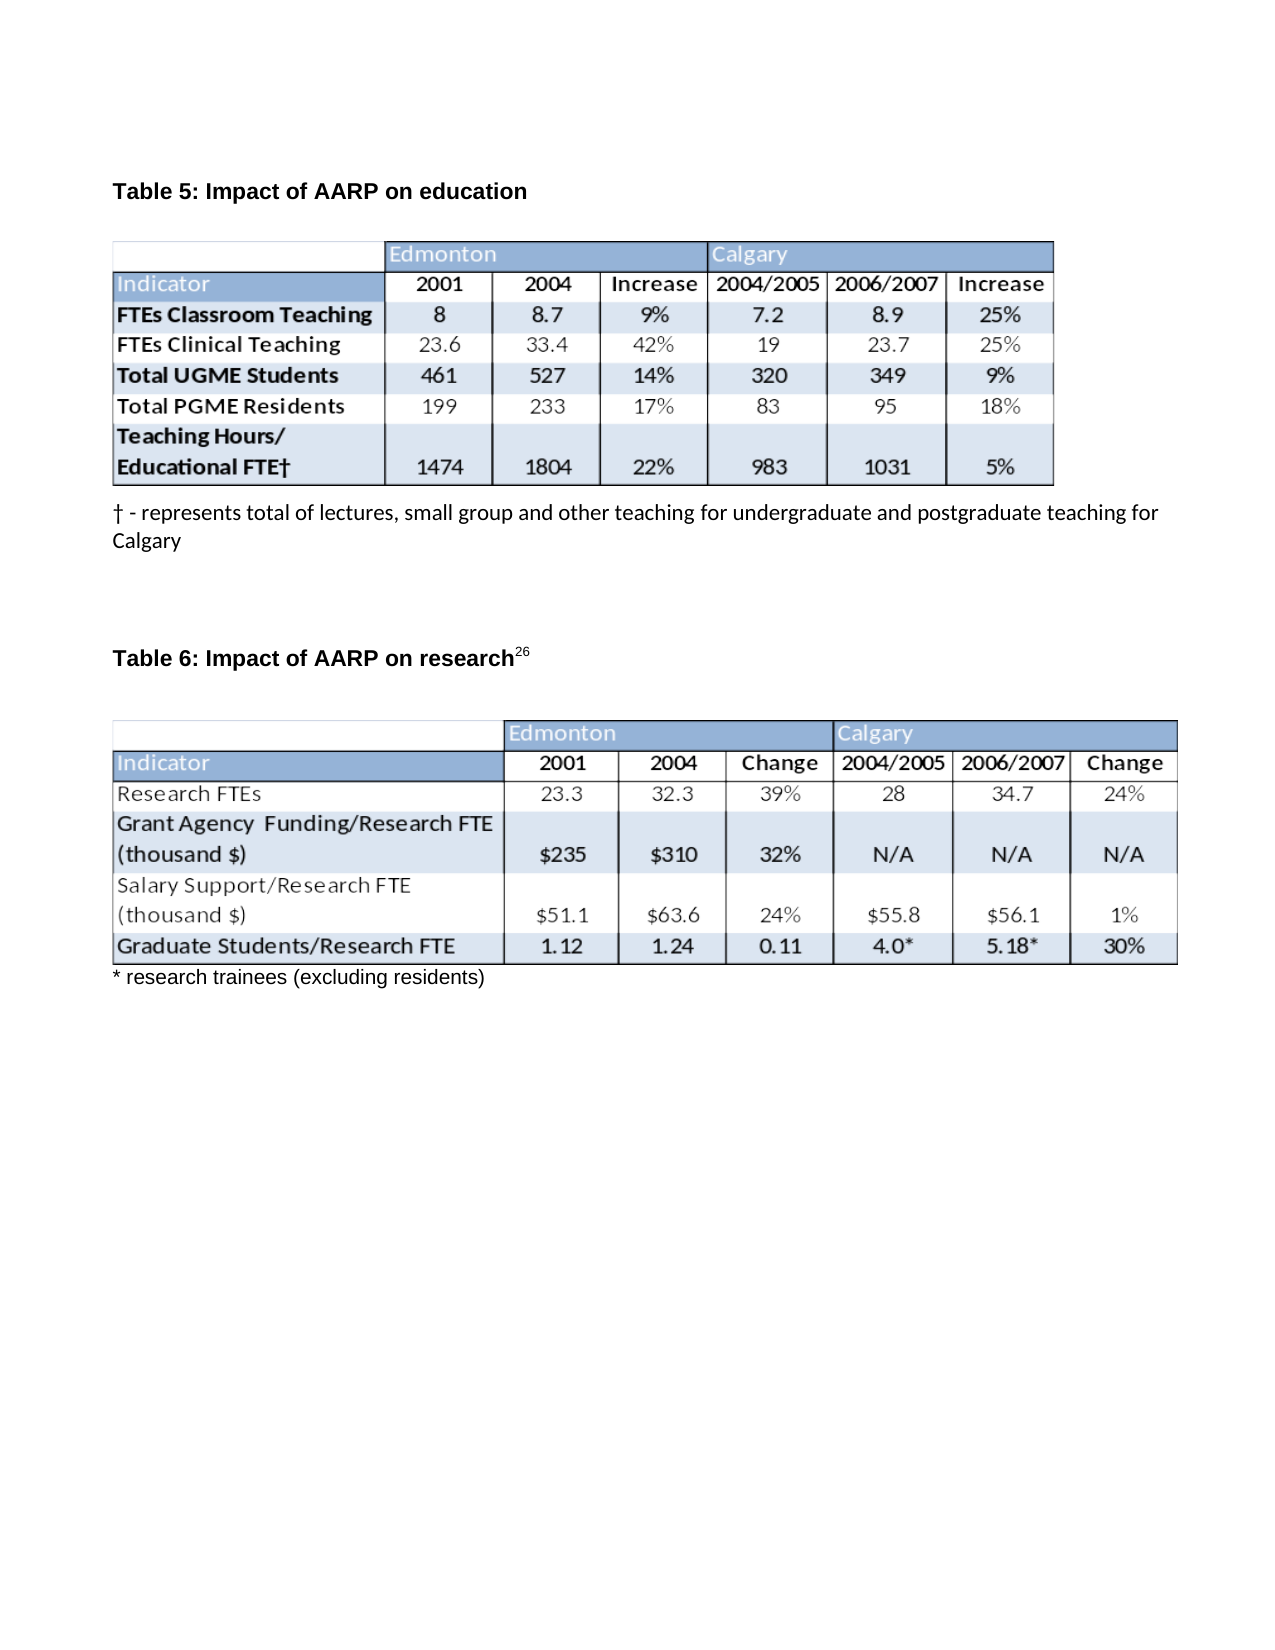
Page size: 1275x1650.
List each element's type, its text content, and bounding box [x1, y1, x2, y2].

text Table 5: Impact of AARP on education [112, 178, 1162, 204]
text * research trainees (excluding residents) [112, 965, 1162, 989]
text † - represents total of lectures, small group and other teaching for undergraduate and postgraduate teaching for Calgary [112, 498, 1162, 554]
text Table 6: Impact of AARP on research [112, 644, 1162, 671]
